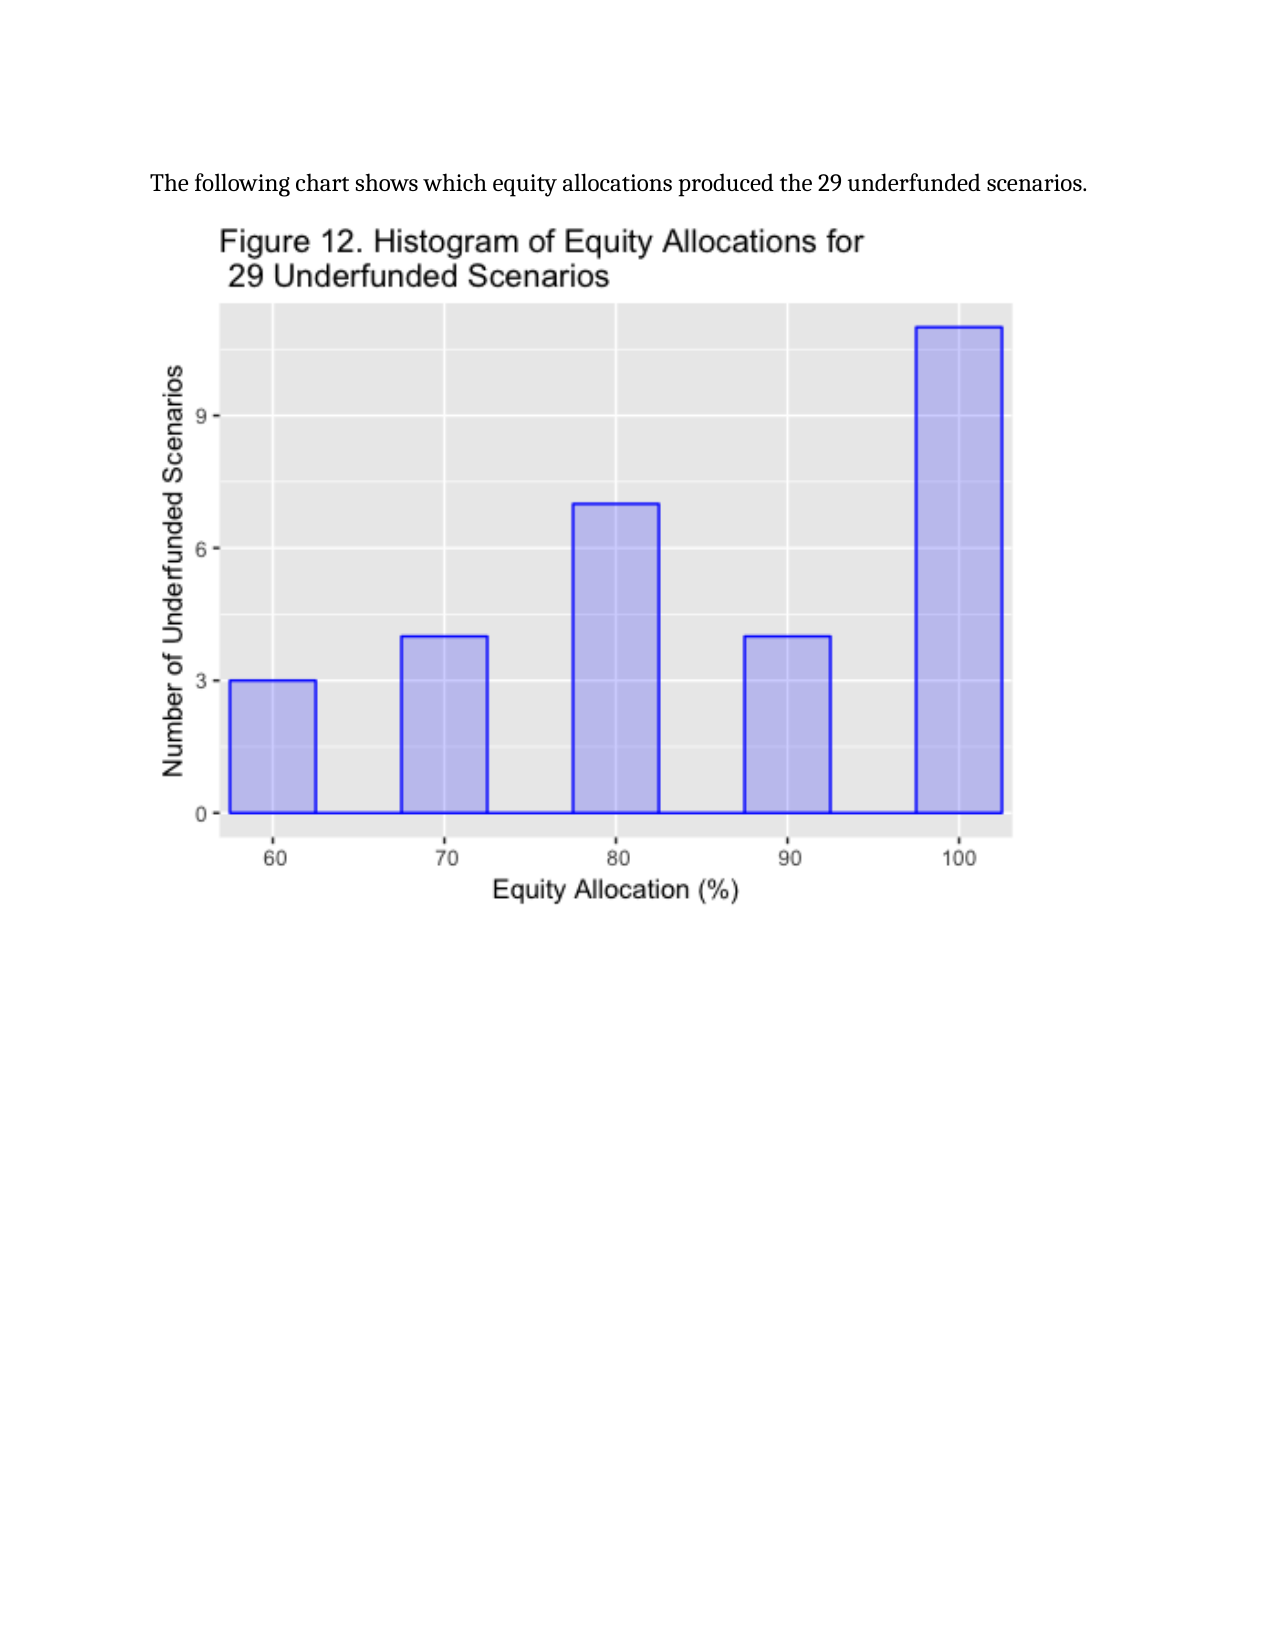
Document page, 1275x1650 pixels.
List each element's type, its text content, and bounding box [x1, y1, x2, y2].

picture [150, 216, 1025, 917]
text The following chart shows which equity allocations produced the 29 underfunded scenarios. [150, 169, 1125, 197]
